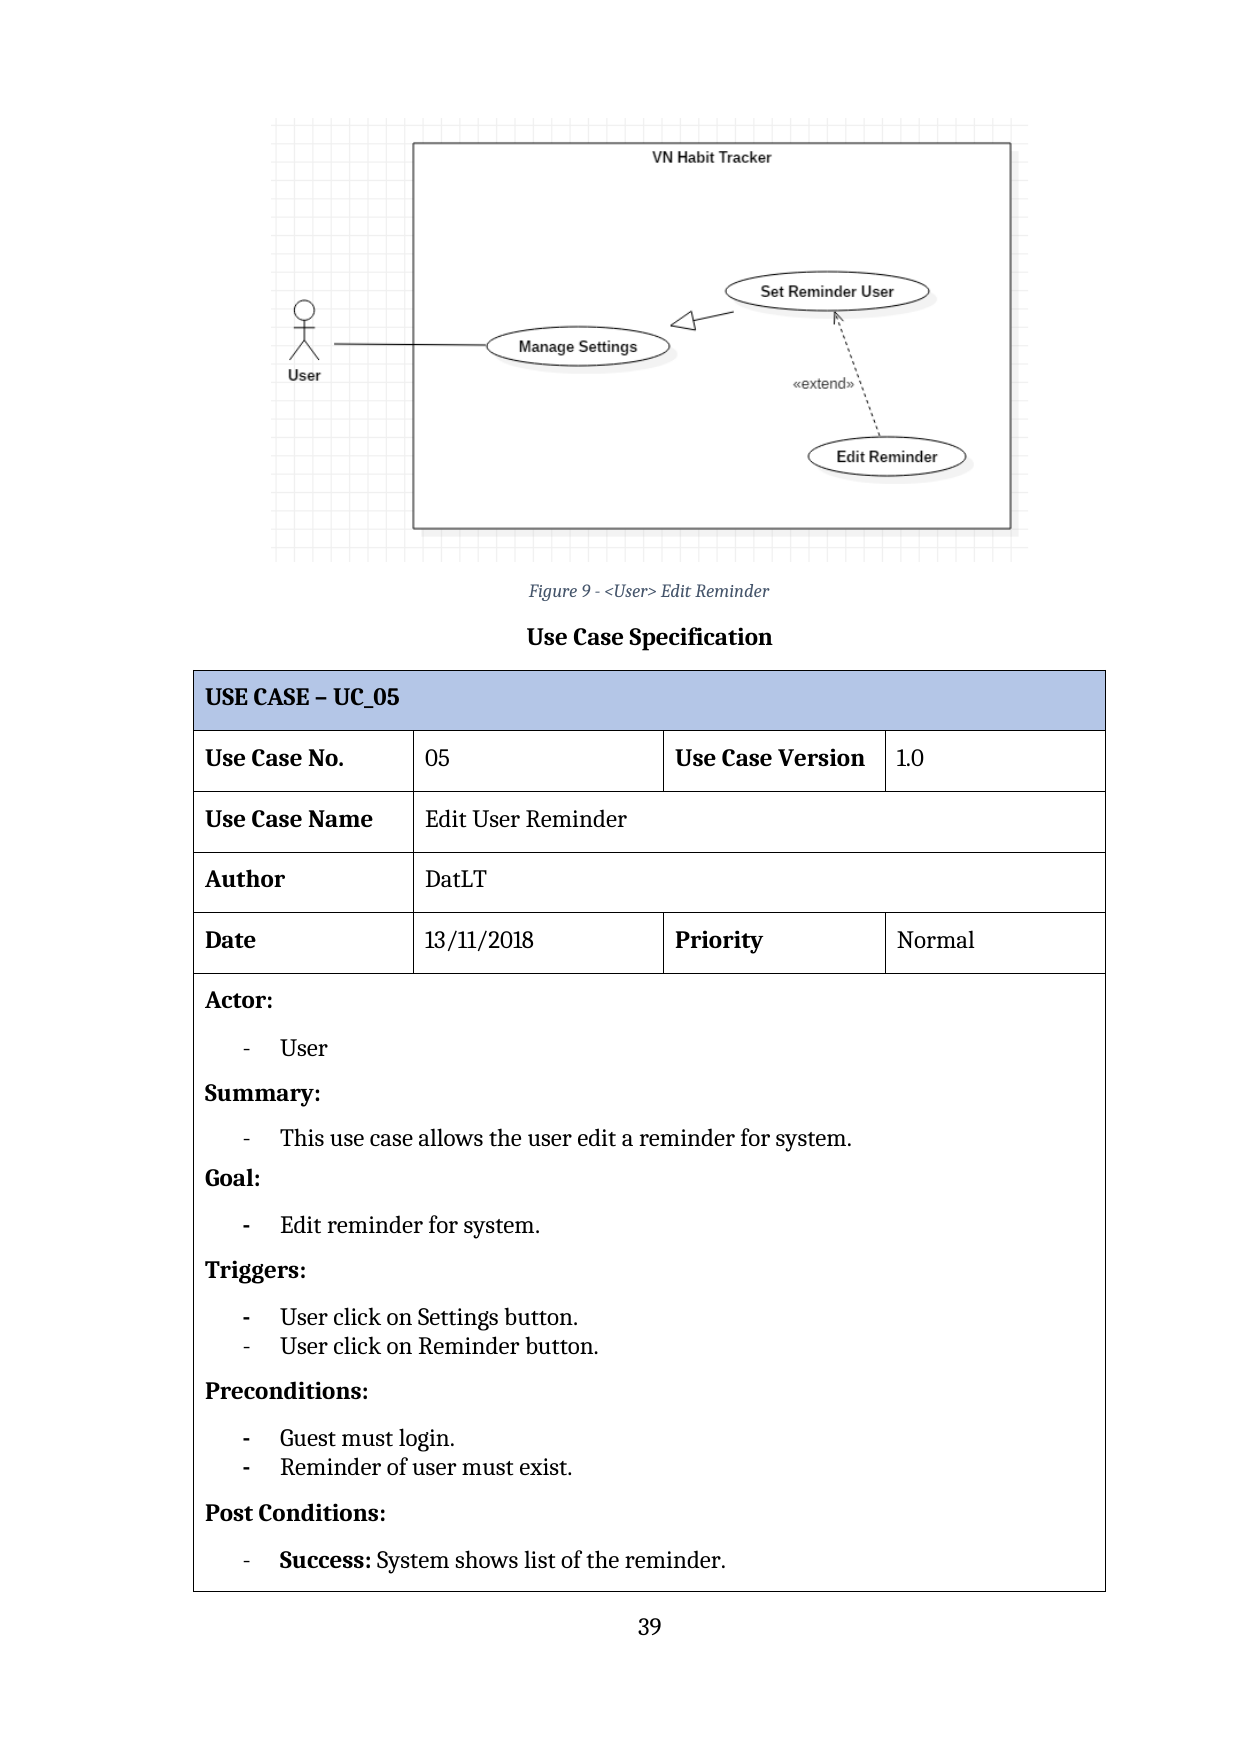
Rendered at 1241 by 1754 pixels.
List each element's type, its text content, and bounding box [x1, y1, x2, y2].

table_cell Date [194, 913, 413, 973]
table_cell 1.0 [886, 731, 1105, 791]
table_cell Use Case Version [664, 731, 885, 791]
table_header USE CASE – UC_05 [194, 671, 1105, 730]
table_cell Edit User Reminder [414, 792, 1105, 852]
table_cell 13/11/2018 [414, 913, 663, 973]
table_cell Priority [664, 913, 885, 973]
picture [271, 118, 1029, 562]
table_cell 05 [414, 731, 663, 791]
table_cell Author [194, 853, 413, 912]
text Figure - <User> Edit Reminder [177, 580, 1122, 602]
table_cell DatLT [414, 853, 1105, 912]
table_cell Normal [886, 913, 1105, 973]
table_cell Use Case Name [194, 792, 413, 852]
table_cell Use Case No. [194, 731, 413, 791]
list Use Case Specification [177, 623, 1122, 651]
